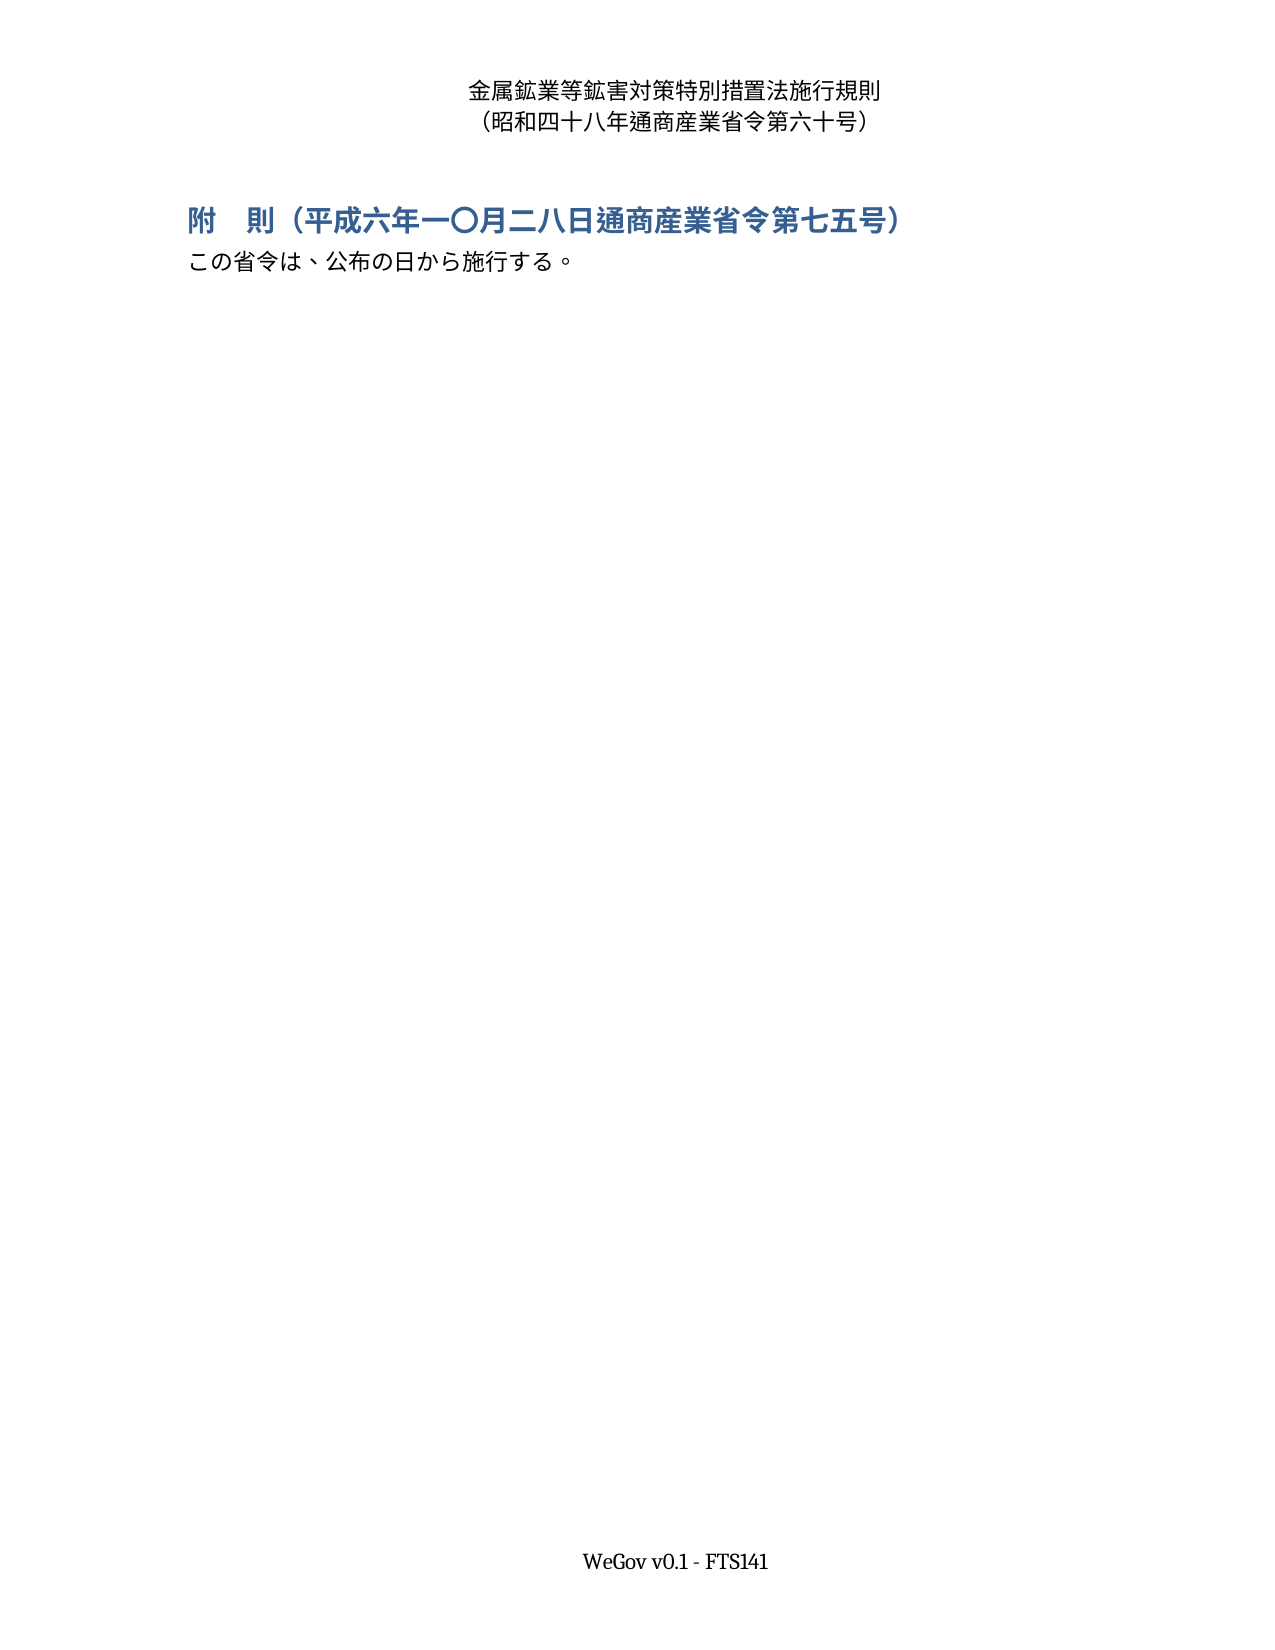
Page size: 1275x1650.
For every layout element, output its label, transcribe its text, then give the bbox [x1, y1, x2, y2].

subtitle 附 則（平成六年一〇月二八日通商産業省令第七五号） [187, 200, 1087, 240]
text この省令は、公布の日から施行する。 [187, 246, 1087, 277]
